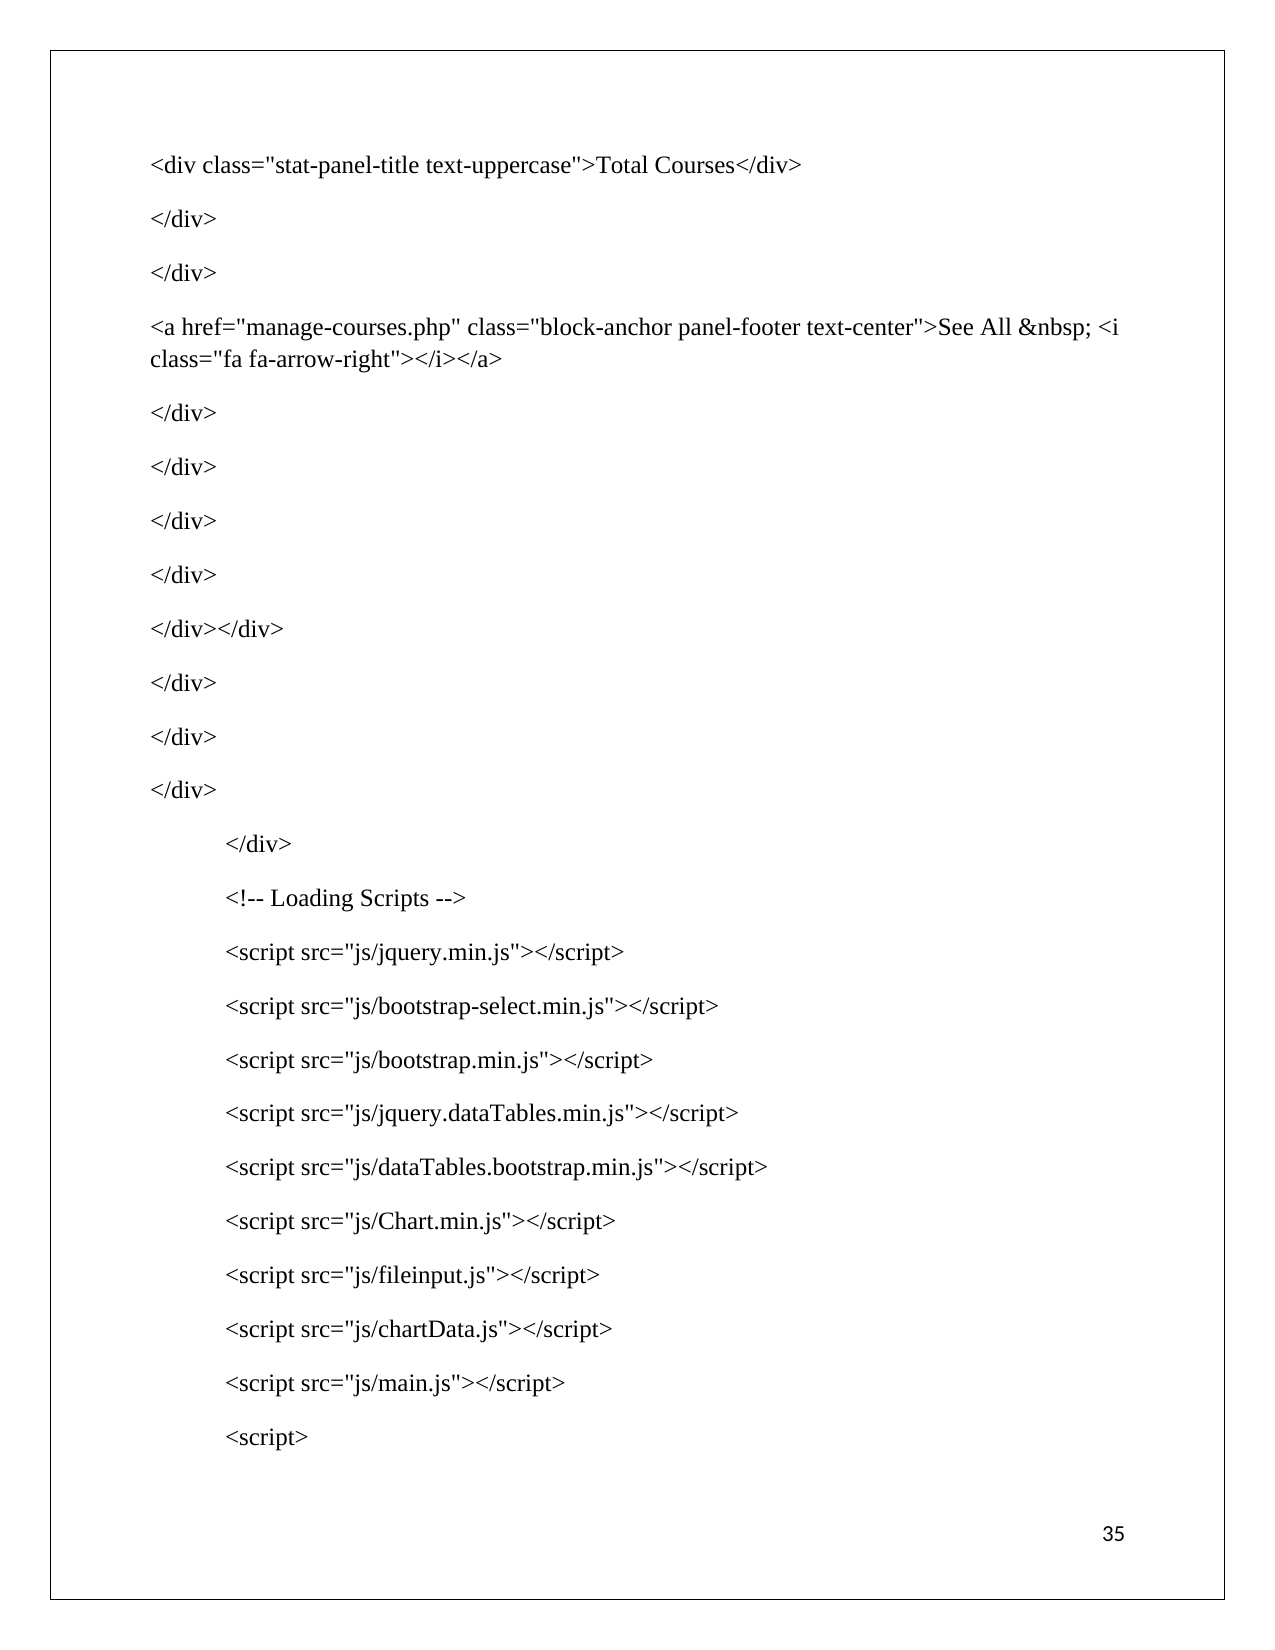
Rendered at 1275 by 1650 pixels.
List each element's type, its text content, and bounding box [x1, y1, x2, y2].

text </div> [150, 258, 1125, 286]
text </div> [150, 829, 1125, 858]
text </div> [150, 398, 1125, 427]
text <script src="js/jquery.min.js"></script> [150, 937, 1125, 966]
text <script src="js/Chart.min.js"></script> [150, 1206, 1125, 1235]
text <script src="js/dataTables.bootstrap.min.js"></script> [150, 1152, 1125, 1181]
text <script src="js/bootstrap.min.js"></script> [150, 1045, 1125, 1073]
text <a href="manage-courses.php" class="block-anchor panel-footer text-center">See All &nbsp; <i class="fa fa-arrow-right"></i></a> [150, 312, 1125, 373]
text </div></div> [150, 614, 1125, 643]
text <script src="js/main.js"></script> [150, 1368, 1125, 1397]
text <script src="js/jquery.dataTables.min.js"></script> [150, 1098, 1125, 1127]
text </div> [150, 668, 1125, 696]
text </div> [150, 506, 1125, 535]
text </div> [150, 204, 1125, 233]
text <script src="js/chartData.js"></script> [150, 1314, 1125, 1343]
text <script> [150, 1422, 1125, 1450]
text </div> [150, 775, 1125, 804]
text <script src="js/fileinput.js"></script> [150, 1260, 1125, 1289]
text </div> [150, 560, 1125, 589]
text </div> [150, 722, 1125, 750]
text <div class="stat-panel-title text-uppercase">Total Courses</div> [150, 150, 1125, 179]
text <!-- Loading Scripts --> [150, 883, 1125, 912]
text <script src="js/bootstrap-select.min.js"></script> [150, 991, 1125, 1019]
text </div> [150, 452, 1125, 481]
